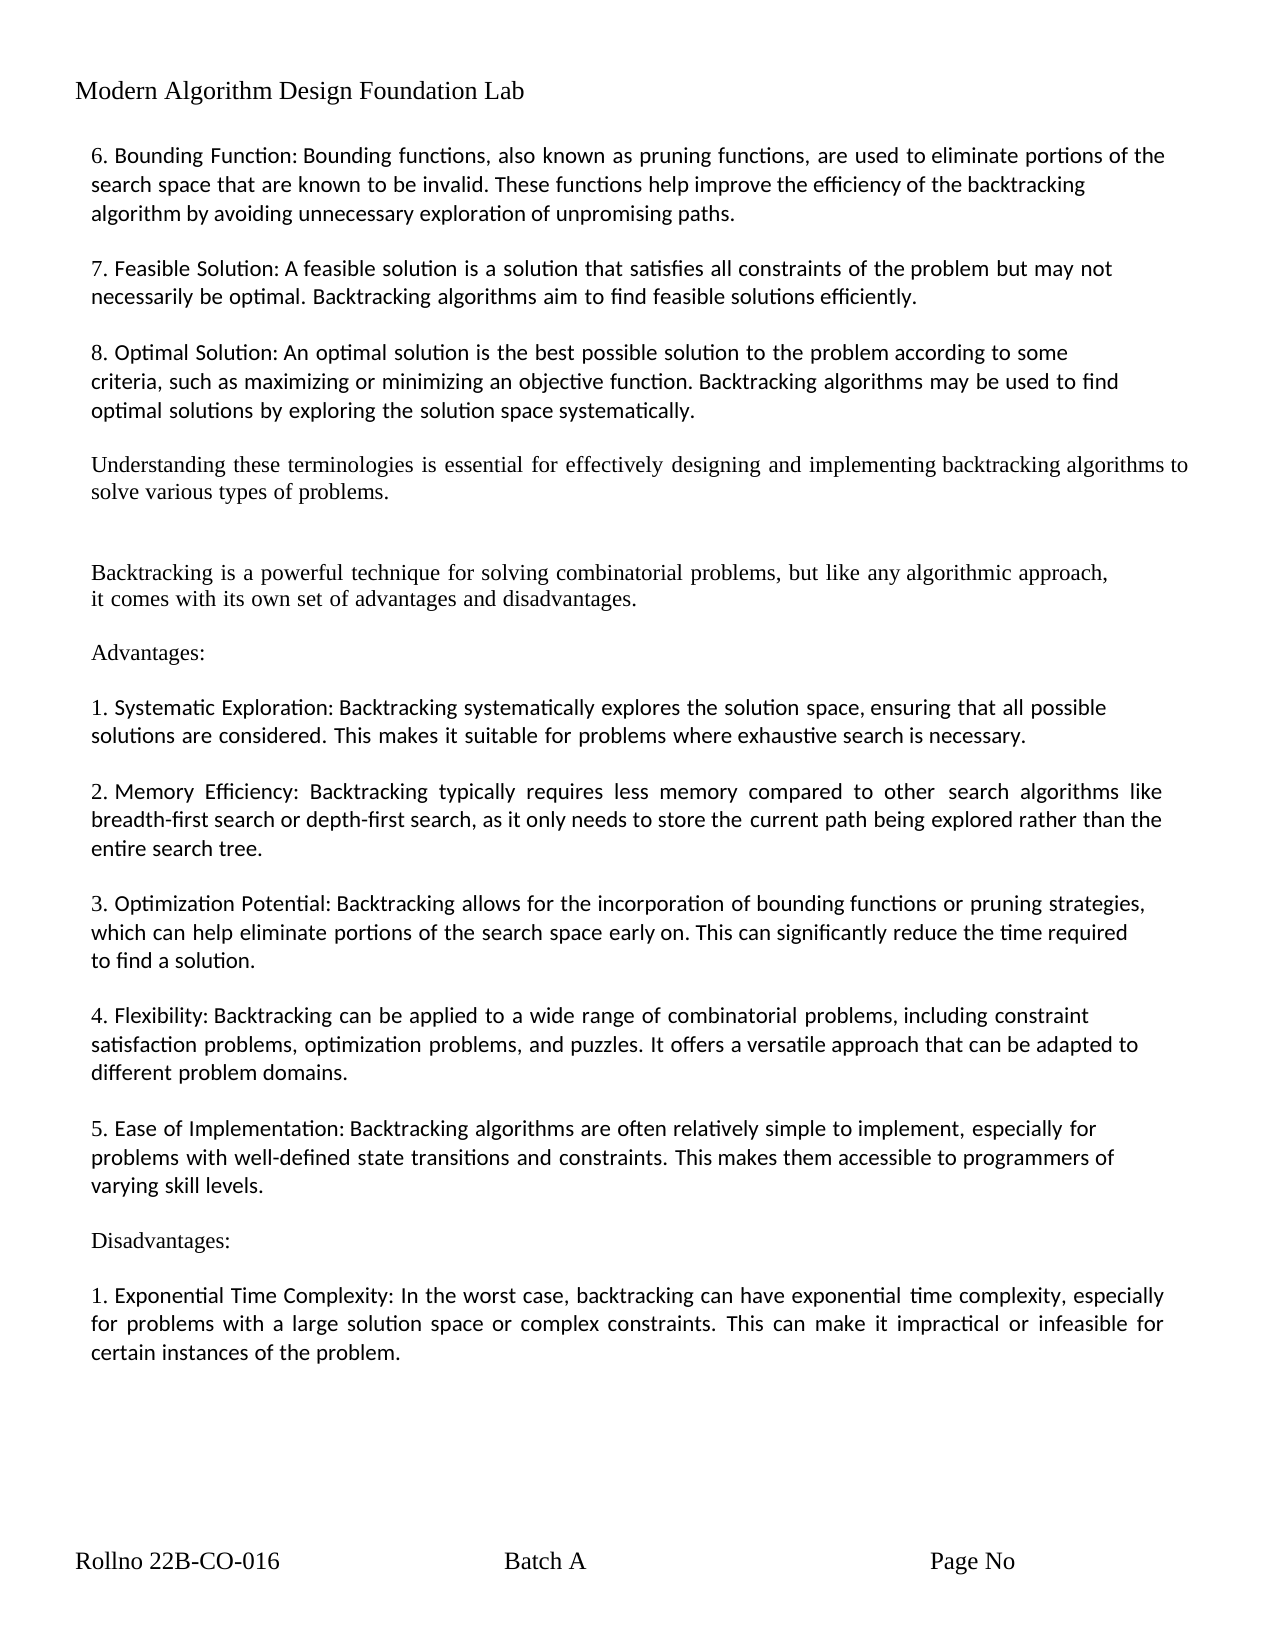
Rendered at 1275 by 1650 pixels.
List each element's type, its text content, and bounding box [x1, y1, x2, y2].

list Memory Efficiency: Backtracking typically requires less memory compared to other search algorithms like breadth-first search or depth-first search, as it only needs to store the current path being explored rather than the entire search tree. [91, 777, 1163, 862]
list Exponential Time Complexity: In the worst case, backtracking can have exponential time complexity, especially for problems with a large solution space or complex constraints. This can make it impractical or infeasible for certain instances of the problem. [91, 1281, 1164, 1366]
list Feasible Solution: A feasible solution is a solution that satisfies all constraints of the problem but may not necessarily be optimal. Backtracking algorithms aim to find feasible solutions efficiently. [91, 254, 1159, 311]
list Bounding Function: Bounding functions, also known as pruning functions, are used to eliminate portions of the search space that are known to be invalid. These functions help improve the efficiency of the backtracking algorithm by avoiding unnecessary exploration of unpromising paths. [91, 141, 1180, 227]
list Optimization Potential: Backtracking allows for the incorporation of bounding functions or pruning strategies, which can help eliminate portions of the search space early on. This can significantly reduce the time required to find a solution. [91, 889, 1152, 974]
list Systematic Exploration: Backtracking systematically explores the solution space, ensuring that all possible solutions are considered. This makes it suitable for problems where exhaustive search is necessary. [91, 693, 1173, 750]
text Disadvantages: [91, 1227, 1200, 1253]
list Flexibility: Backtracking can be applied to a wide range of combinatorial problems, including constraint satisfaction problems, optimization problems, and puzzles. It offers a versatile approach that can be adapted to different problem domains. [91, 1002, 1157, 1086]
text Understanding these terminologies is essential for effectively designing and implementing backtracking algorithms to solve various types of problems. [91, 451, 1200, 504]
text Advantages: [91, 639, 1200, 666]
list Optimal Solution: An optimal solution is the best possible solution to the problem according to some criteria, such as maximizing or minimizing an objective function. Backtracking algorithms may be used to find optimal solutions by exploring the solution space systematically. [91, 338, 1138, 424]
list Ease of Implementation: Backtracking algorithms are often relatively simple to implement, especially for problems with well-defined state transitions and constraints. This makes them accessible to programmers of varying skill levels. [91, 1114, 1157, 1199]
text Backtracking is a powerful technique for solving combinatorial problems, but like any algorithmic approach, it comes with its own set of advantages and disadvantages. [91, 559, 1111, 612]
